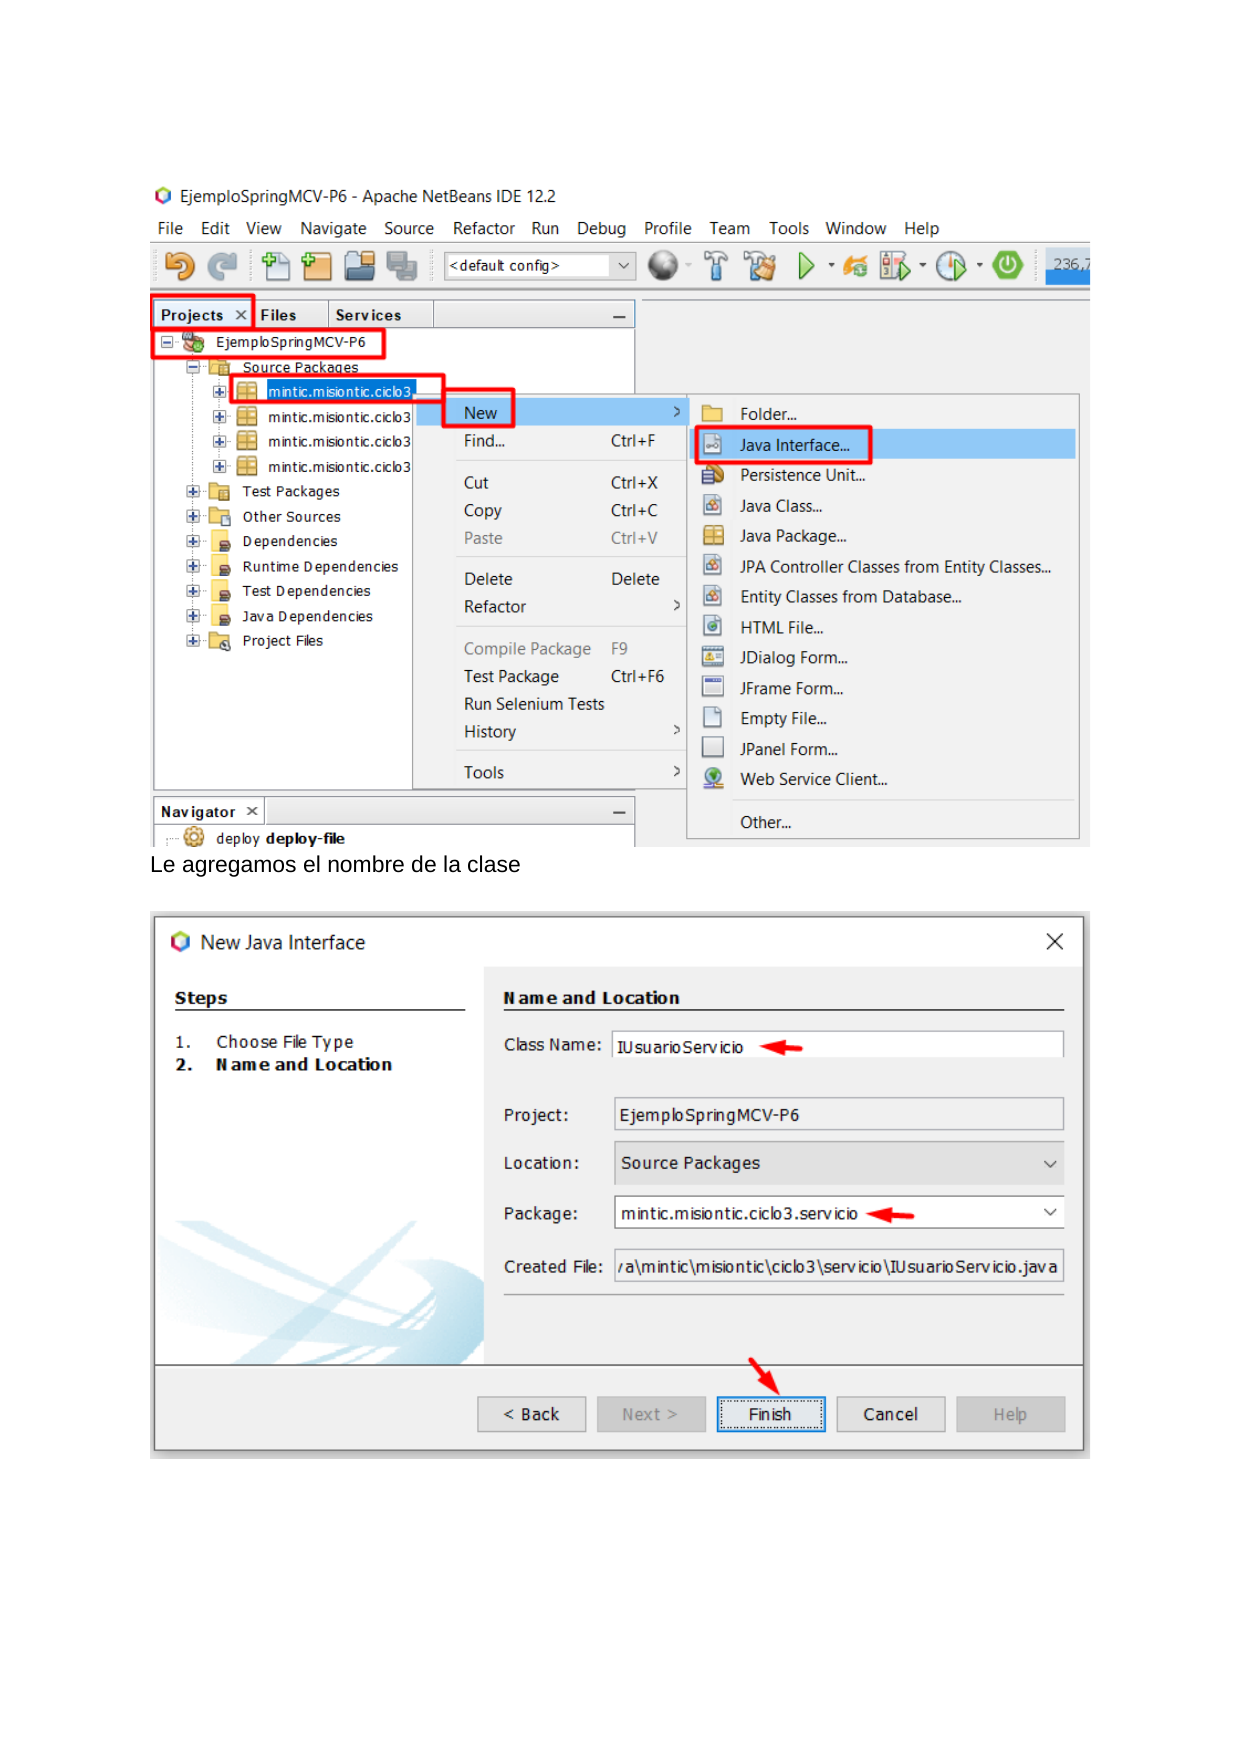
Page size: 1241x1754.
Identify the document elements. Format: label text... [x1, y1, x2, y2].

text Le agregamos el nombre de la clase [150, 851, 1090, 877]
picture [150, 180, 1091, 847]
picture [150, 911, 1091, 1459]
